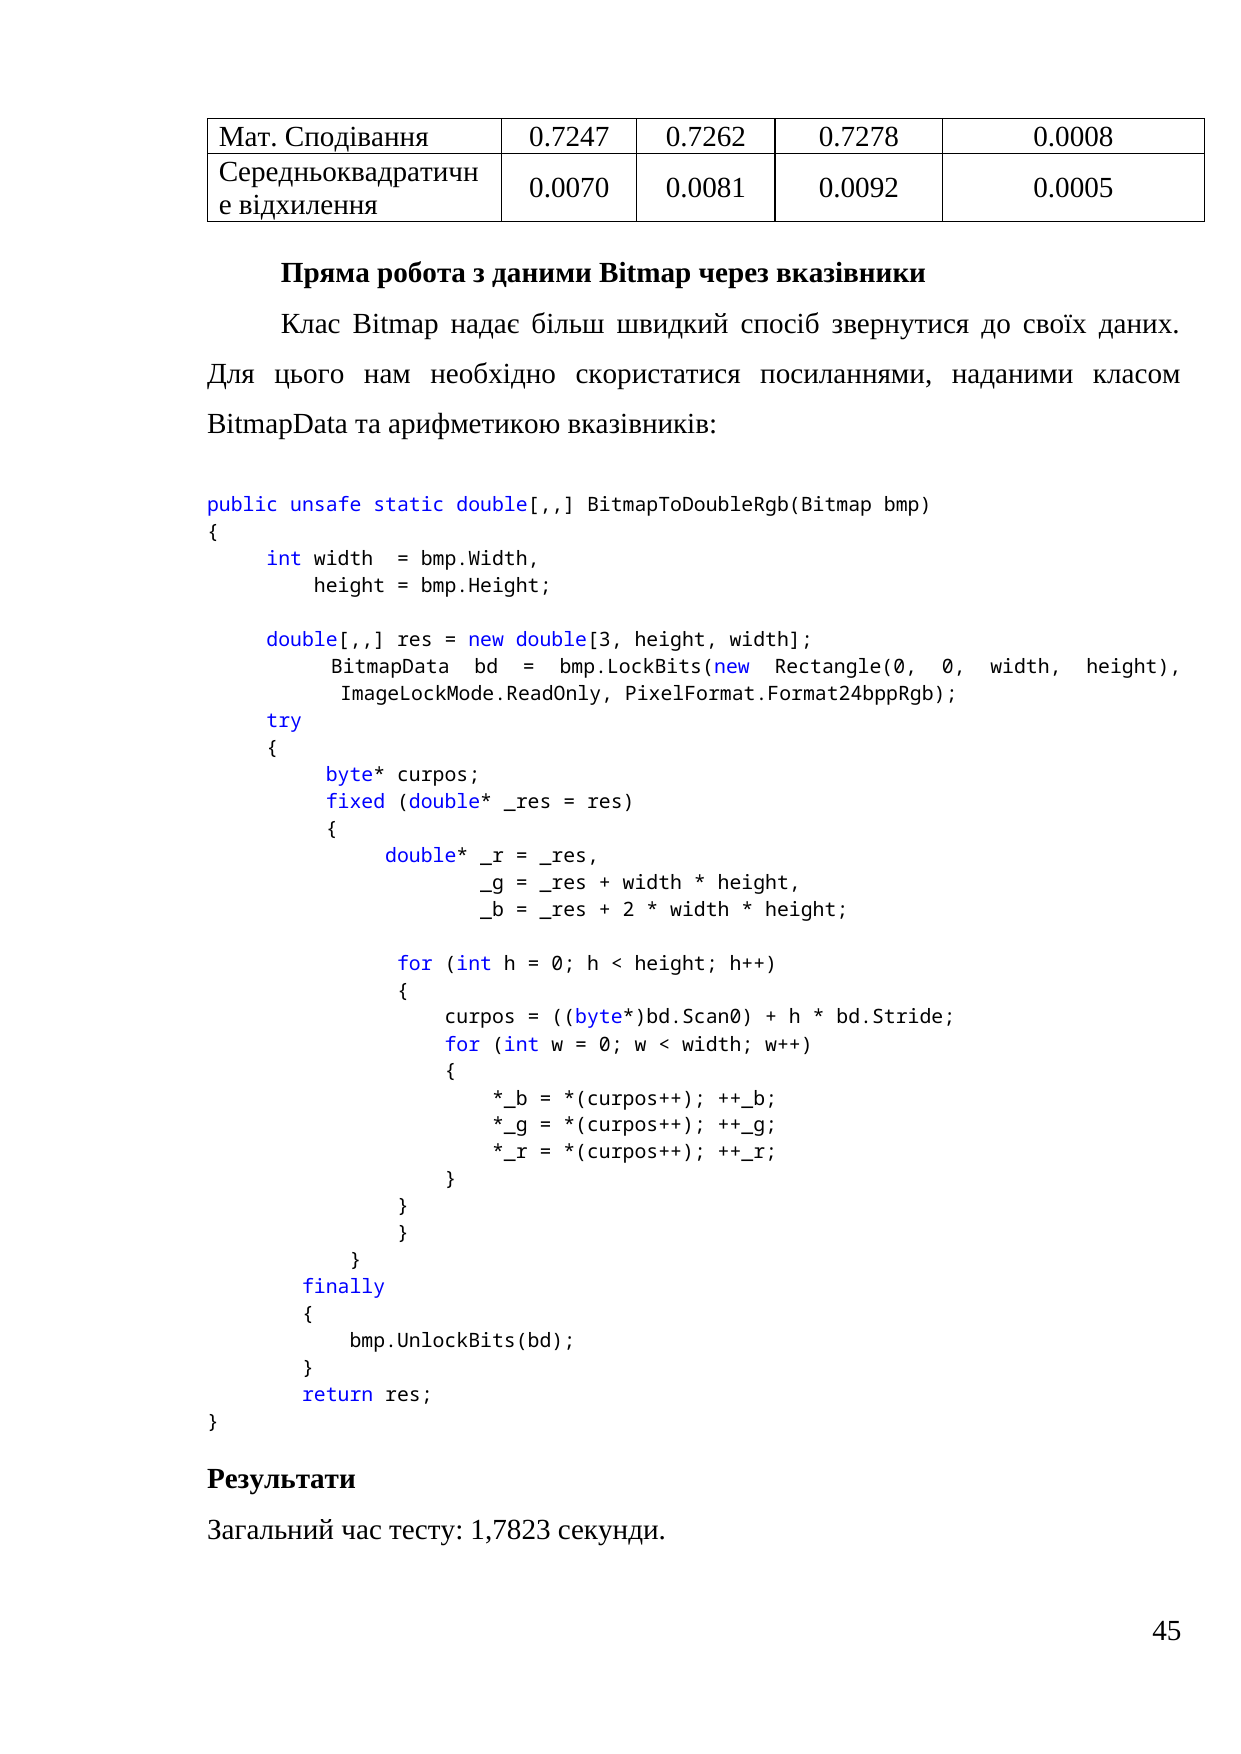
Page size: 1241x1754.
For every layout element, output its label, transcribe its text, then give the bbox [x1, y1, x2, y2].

text Загальний час тесту: 1,7823 секунди. [207, 1512, 1181, 1545]
text { [207, 976, 1181, 1003]
text curpos = ((byte*)bd.Scan0) + h * bd.Stride; [207, 1003, 1181, 1030]
table_cell 0.0005 [943, 154, 1204, 221]
text } [207, 1219, 1181, 1246]
text _g = _res + width * height, [207, 868, 1181, 895]
text height = bmp.Height; [207, 571, 1181, 598]
text int width = bmp.Width, [207, 544, 1181, 571]
text double* _r = _res, [207, 841, 1181, 868]
text *_g = *(curpos++); ++_g; [207, 1111, 1181, 1138]
text } [207, 1353, 1181, 1381]
text Клас Bitmap надає більш швидкий спосіб звернутися до своїх даних. Для цього нам необхідно скористатися посиланнями, наданими класом BitmapData та арифметикою вказівників: [207, 306, 1181, 440]
table_cell 0.0081 [637, 154, 774, 221]
table_cell 0.0070 [502, 154, 636, 221]
text { [207, 517, 1181, 544]
text _b = _res + 2 * width * height; [207, 895, 1181, 922]
table_cell Мат. Сподівання [208, 119, 501, 153]
text double[,,] res = new double[3, height, width]; [207, 625, 1181, 652]
table_cell 0.7278 [776, 119, 942, 153]
text } [207, 1165, 1181, 1192]
text { [207, 733, 1181, 760]
text } [207, 1407, 1181, 1434]
text finally [207, 1273, 1181, 1299]
text fixed (double* _res = res) [207, 787, 1181, 814]
text } [207, 1246, 1181, 1273]
table_cell 0.7262 [637, 119, 774, 153]
table_cell Середньоквадратичне відхилення [208, 154, 501, 221]
text try [207, 706, 1181, 733]
text *_b = *(curpos++); ++_b; [207, 1084, 1181, 1111]
text { [207, 1299, 1181, 1327]
text { [207, 1057, 1181, 1084]
text *_r = *(curpos++); ++_r; [207, 1138, 1181, 1165]
table_cell 0.0008 [943, 119, 1204, 153]
text return res; [207, 1381, 1181, 1407]
text byte* curpos; [207, 760, 1181, 787]
table_cell 0.7247 [502, 119, 636, 153]
table_cell 0.0092 [776, 154, 942, 221]
text for (int w = 0; w < width; w++) [207, 1030, 1181, 1057]
text Пряма робота з даними Bitmap через вказівники [207, 255, 1181, 289]
text bmp.UnlockBits(bd); [207, 1327, 1181, 1353]
text for (int h = 0; h < height; h++) [207, 949, 1181, 976]
text { [207, 814, 1181, 841]
text BitmapData bd = bmp.LockBits(new Rectangle(0, 0, width, height), ImageLockMode.ReadOnly, PixelFormat.Format24bppRgb); [207, 652, 1181, 706]
text Результати [207, 1461, 1181, 1495]
text public unsafe static double[,,] BitmapToDoubleRgb(Bitmap bmp) [207, 490, 1181, 517]
text } [207, 1192, 1181, 1219]
